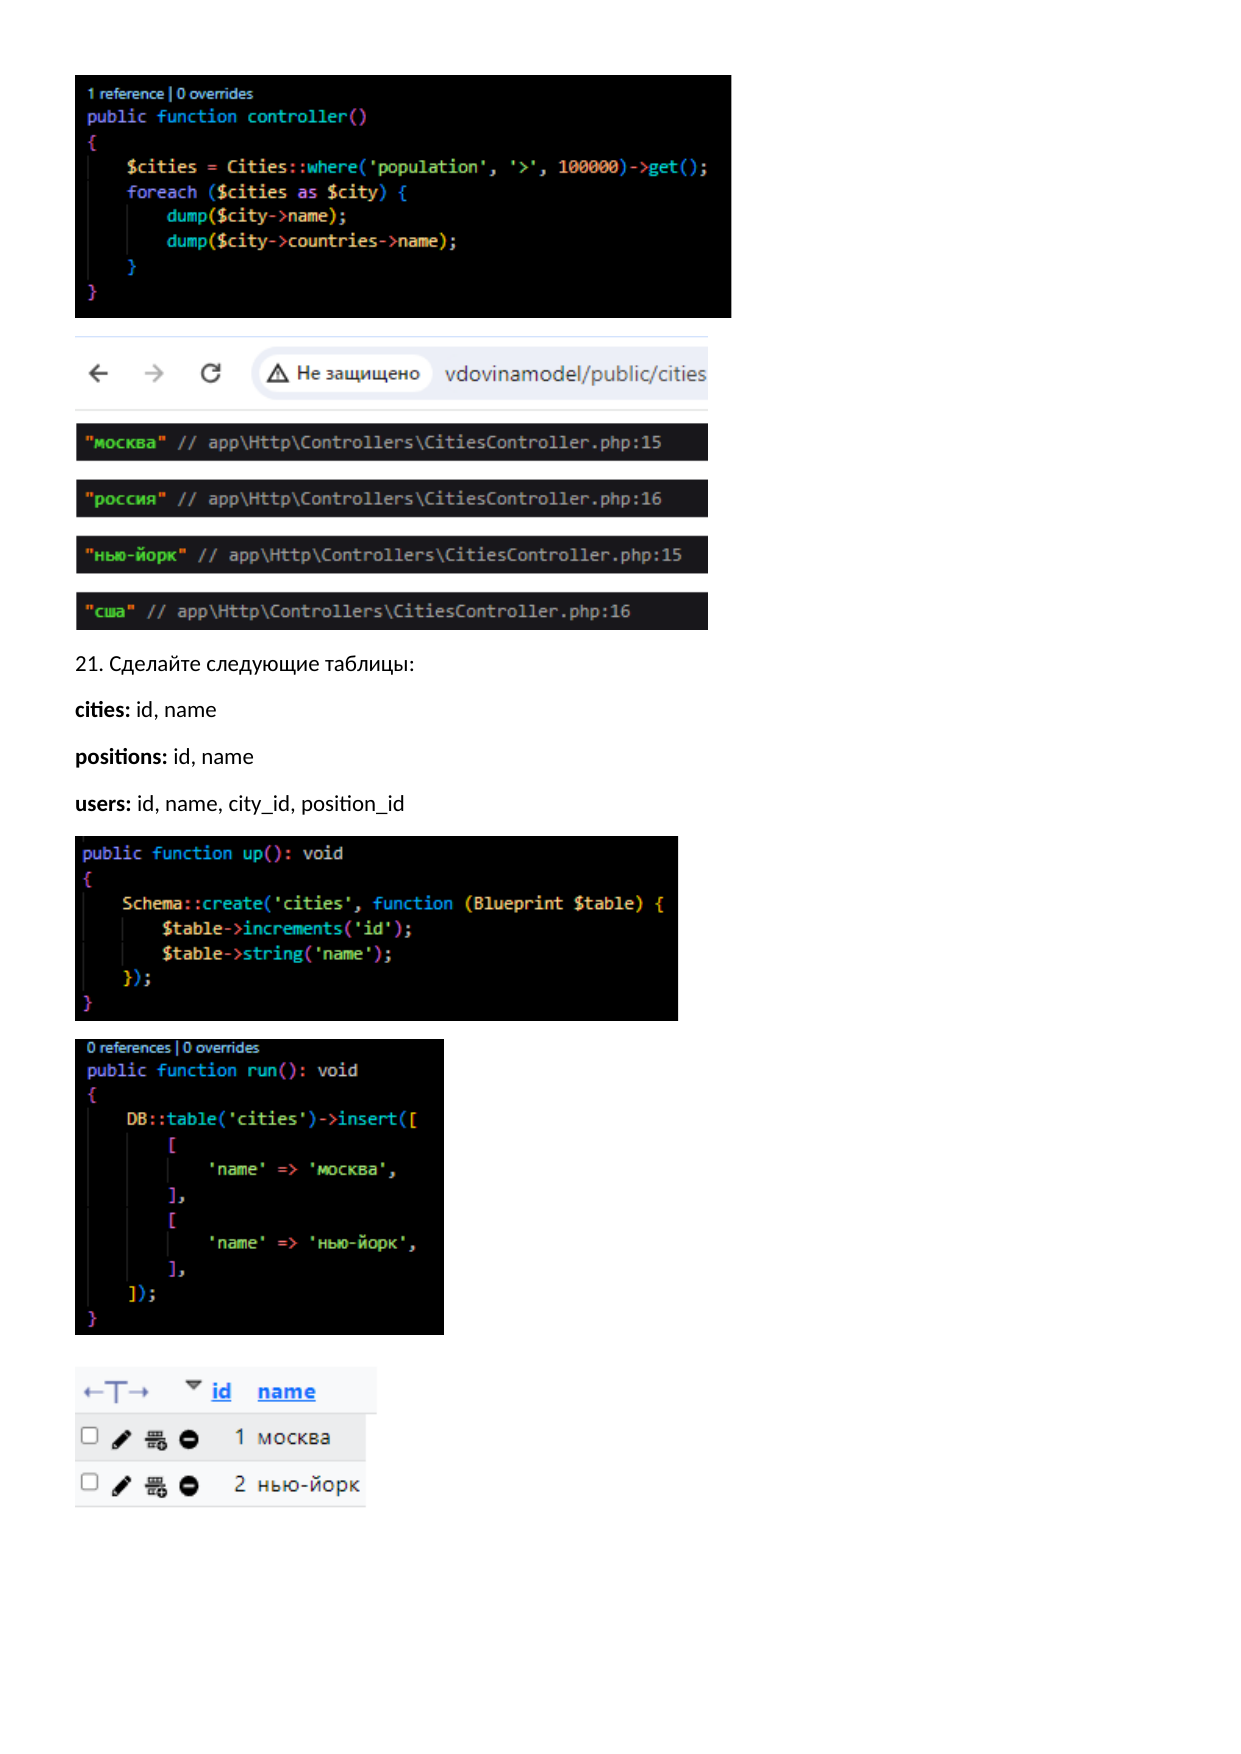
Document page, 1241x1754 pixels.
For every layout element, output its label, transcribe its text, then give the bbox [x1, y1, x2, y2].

text 21. Сделайте следующие таблицы: [75, 649, 1165, 677]
text positions: id, name [75, 742, 1165, 771]
picture [75, 336, 708, 630]
picture [75, 1039, 444, 1335]
text cities: id, name [75, 696, 1165, 724]
text users: id, name, city_id, position_id [75, 789, 1165, 817]
picture [75, 75, 732, 318]
picture [75, 1353, 388, 1517]
picture [75, 836, 679, 1021]
